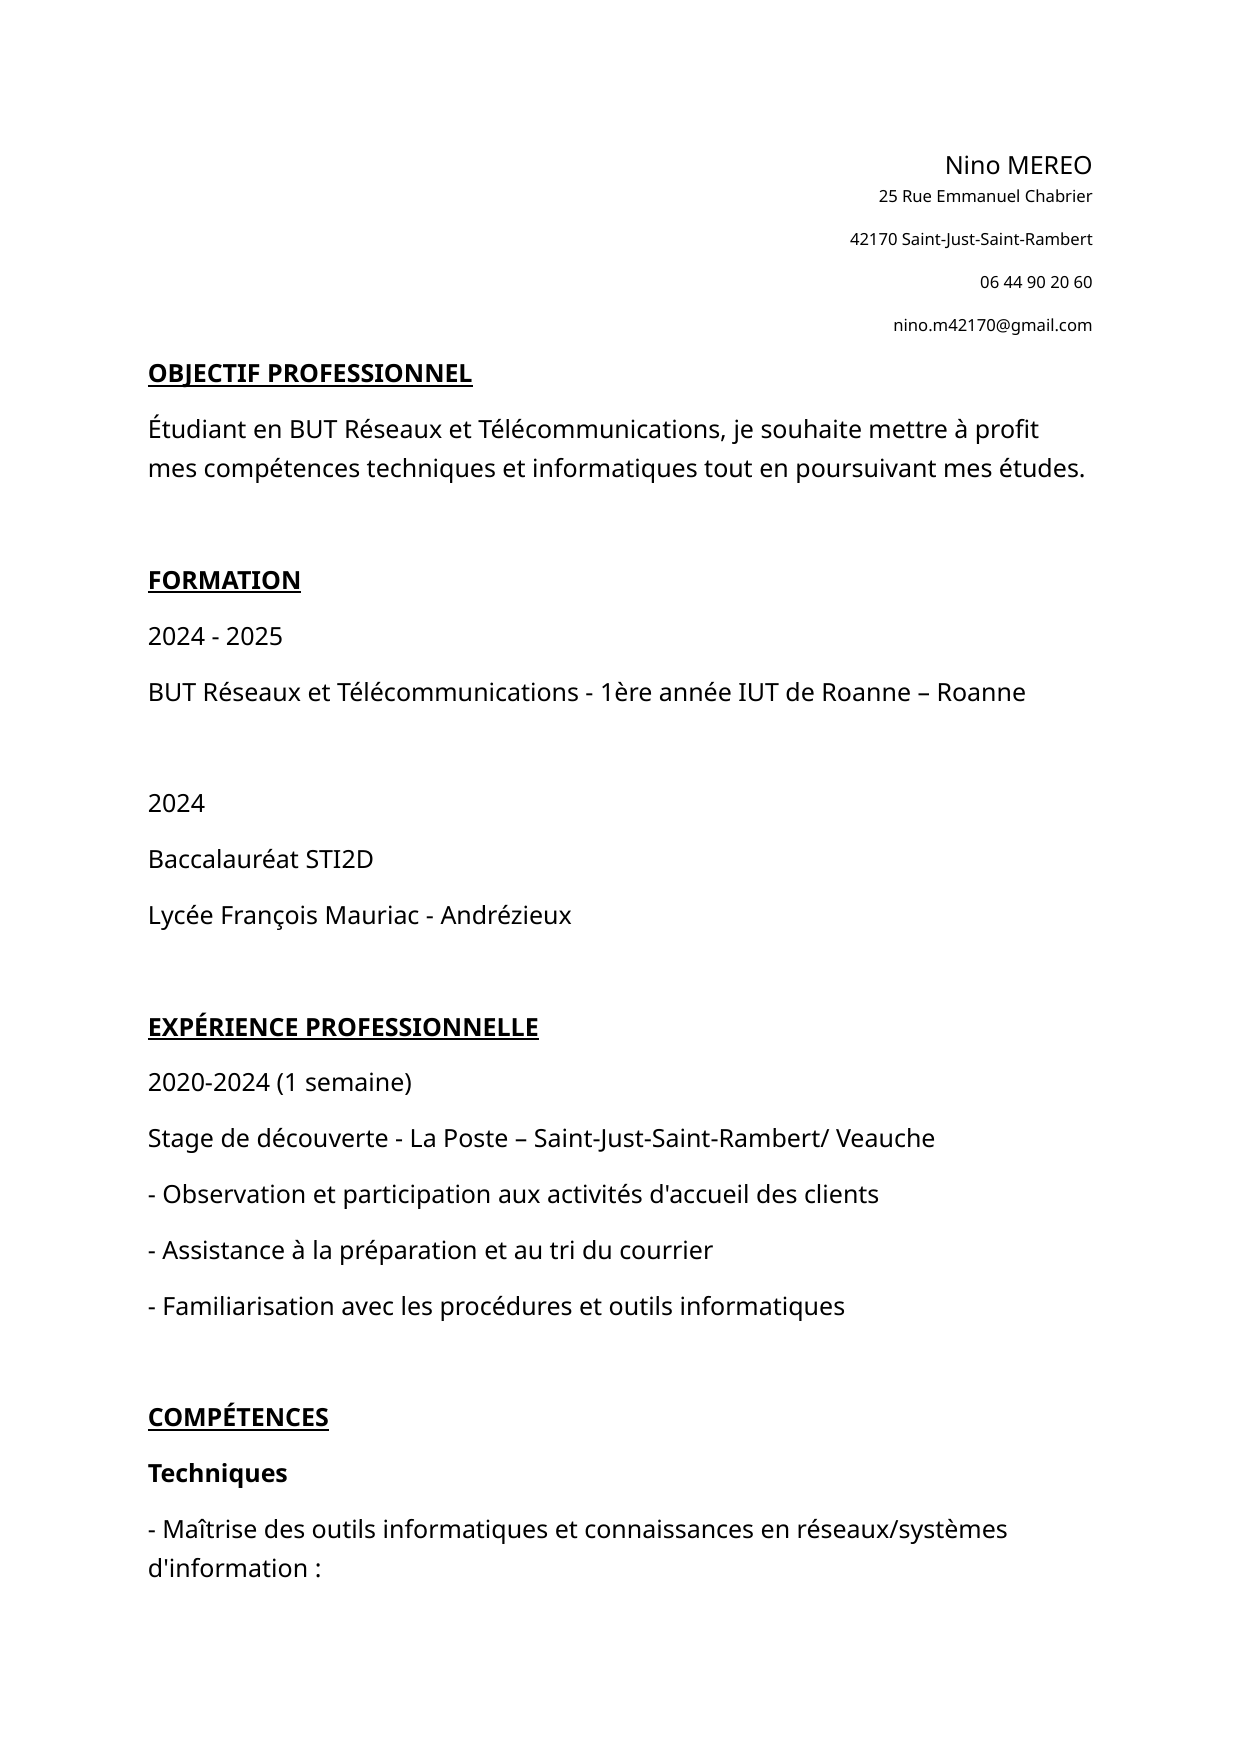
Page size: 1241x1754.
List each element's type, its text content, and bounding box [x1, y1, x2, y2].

text Baccalauréat STI2D [148, 842, 1093, 876]
text - Assistance à la préparation et au tri du courrier [148, 1232, 1093, 1267]
text 2024 - 2025 [148, 618, 1093, 652]
text EXPÉRIENCE PROFESSIONNELLE [148, 1009, 1093, 1043]
text Techniques [148, 1456, 1093, 1490]
text - Observation et participation aux activités d'accueil des clients [148, 1177, 1093, 1211]
text Nino MEREO 25 Rue Emmanuel Chabrier [148, 148, 1093, 208]
text Étudiant en BUT Réseaux et Télécommunications, je souhaite mettre à profit mes compétences techniques et informatiques tout en poursuivant mes études. [148, 412, 1093, 485]
text - Familiarisation avec les procédures et outils informatiques [148, 1288, 1093, 1322]
text Stage de découverte - La Poste – Saint-Just-Saint-Rambert/ Veauche [148, 1121, 1093, 1155]
text nino.m42170@gmail.com [148, 313, 1093, 336]
text 2024 [148, 786, 1093, 820]
text COMPÉTENCES [148, 1400, 1093, 1434]
text 42170 Saint-Just-Saint-Rambert [148, 228, 1093, 250]
text Lycée François Mauriac - Andrézieux [148, 897, 1093, 932]
text 2020-2024 (1 semaine) [148, 1065, 1093, 1099]
text 06 44 90 20 60 [148, 270, 1093, 293]
text FORMATION [148, 562, 1093, 597]
text BUT Réseaux et Télécommunications - 1ère année IUT de Roanne – Roanne [148, 674, 1093, 708]
text OBJECTIF PROFESSIONNEL [148, 356, 1093, 390]
text - Maîtrise des outils informatiques et connaissances en réseaux/systèmes d'information : [148, 1512, 1093, 1585]
